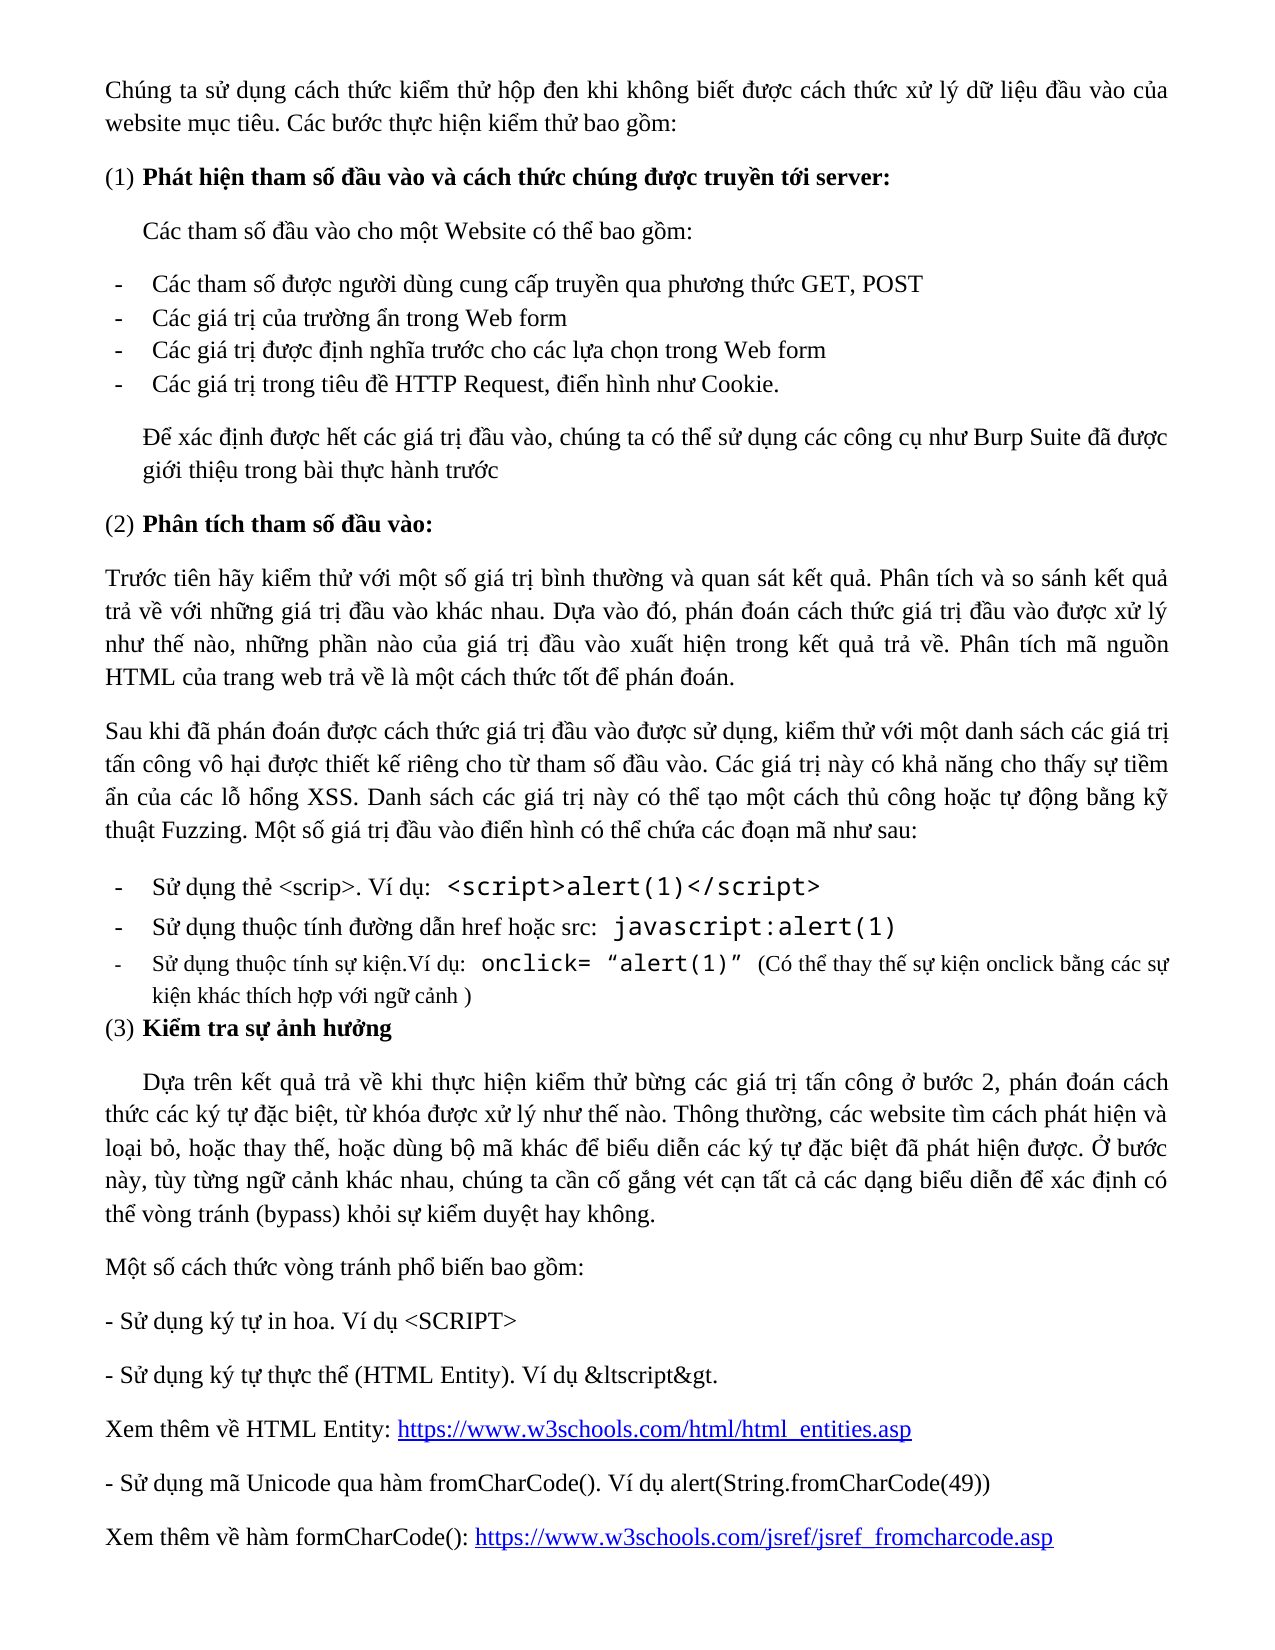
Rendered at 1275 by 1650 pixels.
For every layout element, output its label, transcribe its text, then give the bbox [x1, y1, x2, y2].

text - Sử dụng ký tự in hoa. Ví dụ <SCRIPT> [105, 1306, 1170, 1335]
list Phát hiện tham số đầu vào và cách thức chúng được truyền tới server: [105, 162, 1170, 191]
list Kiểm tra sự ảnh hưởng [105, 1013, 1170, 1041]
list Các giá trị trong tiêu đề HTTP Request, điển hình như Cookie. [114, 369, 1170, 397]
text Để xác định được hết các giá trị đầu vào, chúng ta có thể sử dụng các công cụ như Burp Suite đã được giới thiệu trong bài thực hành trước [142, 422, 1170, 484]
text Sau khi đã phán đoán được cách thức giá trị đầu vào được sử dụng, kiểm thử với một danh sách các giá trị tấn công vô hại được thiết kế riêng cho từ tham số đầu vào. Các giá trị này có khả năng cho thấy sự tiềm ẩn của các lỗ hổng XSS. Danh sách các giá trị này có thể tạo một cách thủ công hoặc tự động bằng kỹ thuật Fuzzing. Một số giá trị đầu vào điển hình có thể chứa các đoạn mã như sau: [105, 716, 1170, 844]
text Xem thêm về hàm formCharCode(): https://www.w3schools.com/jsref/jsref_fromcharcode.asp [105, 1522, 1170, 1551]
text Xem thêm về HTML Entity: https://www.w3schools.com/html/html_entities.asp [105, 1414, 1170, 1443]
list Các giá trị được định nghĩa trước cho các lựa chọn trong Web form [114, 336, 1170, 364]
text - Sử dụng mã Unicode qua hàm fromCharCode(). Ví dụ alert(String.fromCharCode(49)) [105, 1468, 1170, 1497]
list Sử dụng thẻ <scrip>. Ví dụ: <script>alert(1)</script> [114, 869, 1170, 903]
text Dựa trên kết quả trả về khi thực hiện kiểm thử bừng các giá trị tấn công ở bước 2, phán đoán cách thức các ký tự đặc biệt, từ khóa được xử lý như thế nào. Thông thường, các website tìm cách phát hiện và loại bỏ, hoặc thay thế, hoặc dùng bộ mã khác để biểu diễn các ký tự đặc biệt đã phát hiện được. Ở bước này, tùy từng ngữ cảnh khác nhau, chúng ta cần cố gắng vét cạn tất cả các dạng biểu diễn để xác định có thể vòng tránh (bypass) khỏi sự kiểm duyệt hay không. [105, 1067, 1170, 1227]
list Phân tích tham số đầu vào: [105, 509, 1170, 538]
list Các tham số được người dùng cung cấp truyền qua phương thức GET, POST [114, 269, 1170, 298]
text Một số cách thức vòng tránh phổ biến bao gồm: [105, 1252, 1170, 1281]
text Các tham số đầu vào cho một Website có thể bao gồm: [105, 216, 1170, 244]
text - Sử dụng ký tự thực thể (HTML Entity). Ví dụ &ltscript&gt. [105, 1360, 1170, 1389]
list Sử dụng thuộc tính đường dẫn href hoặc src: javascript:alert(1) [114, 908, 1170, 942]
list Các giá trị của trường ẩn trong Web form [114, 303, 1170, 331]
text Chúng ta sử dụng cách thức kiểm thử hộp đen khi không biết được cách thức xử lý dữ liệu đầu vào của website mục tiêu. Các bước thực hiện kiểm thử bao gồm: [105, 75, 1170, 137]
list Sử dụng thuộc tính sự kiện.Ví dụ: onclick= “alert(1)” (Có thể thay thế sự kiện onclick bằng các sự kiện khác thích hợp với ngữ cảnh ) [114, 947, 1170, 1009]
text Trước tiên hãy kiểm thử với một số giá trị bình thường và quan sát kết quả. Phân tích và so sánh kết quả trả về với những giá trị đầu vào khác nhau. Dựa vào đó, phán đoán cách thức giá trị đầu vào được xử lý như thế nào, những phần nào của giá trị đầu vào xuất hiện trong kết quả trả về. Phân tích mã nguồn HTML của trang web trả về là một cách thức tốt để phán đoán. [105, 563, 1170, 691]
